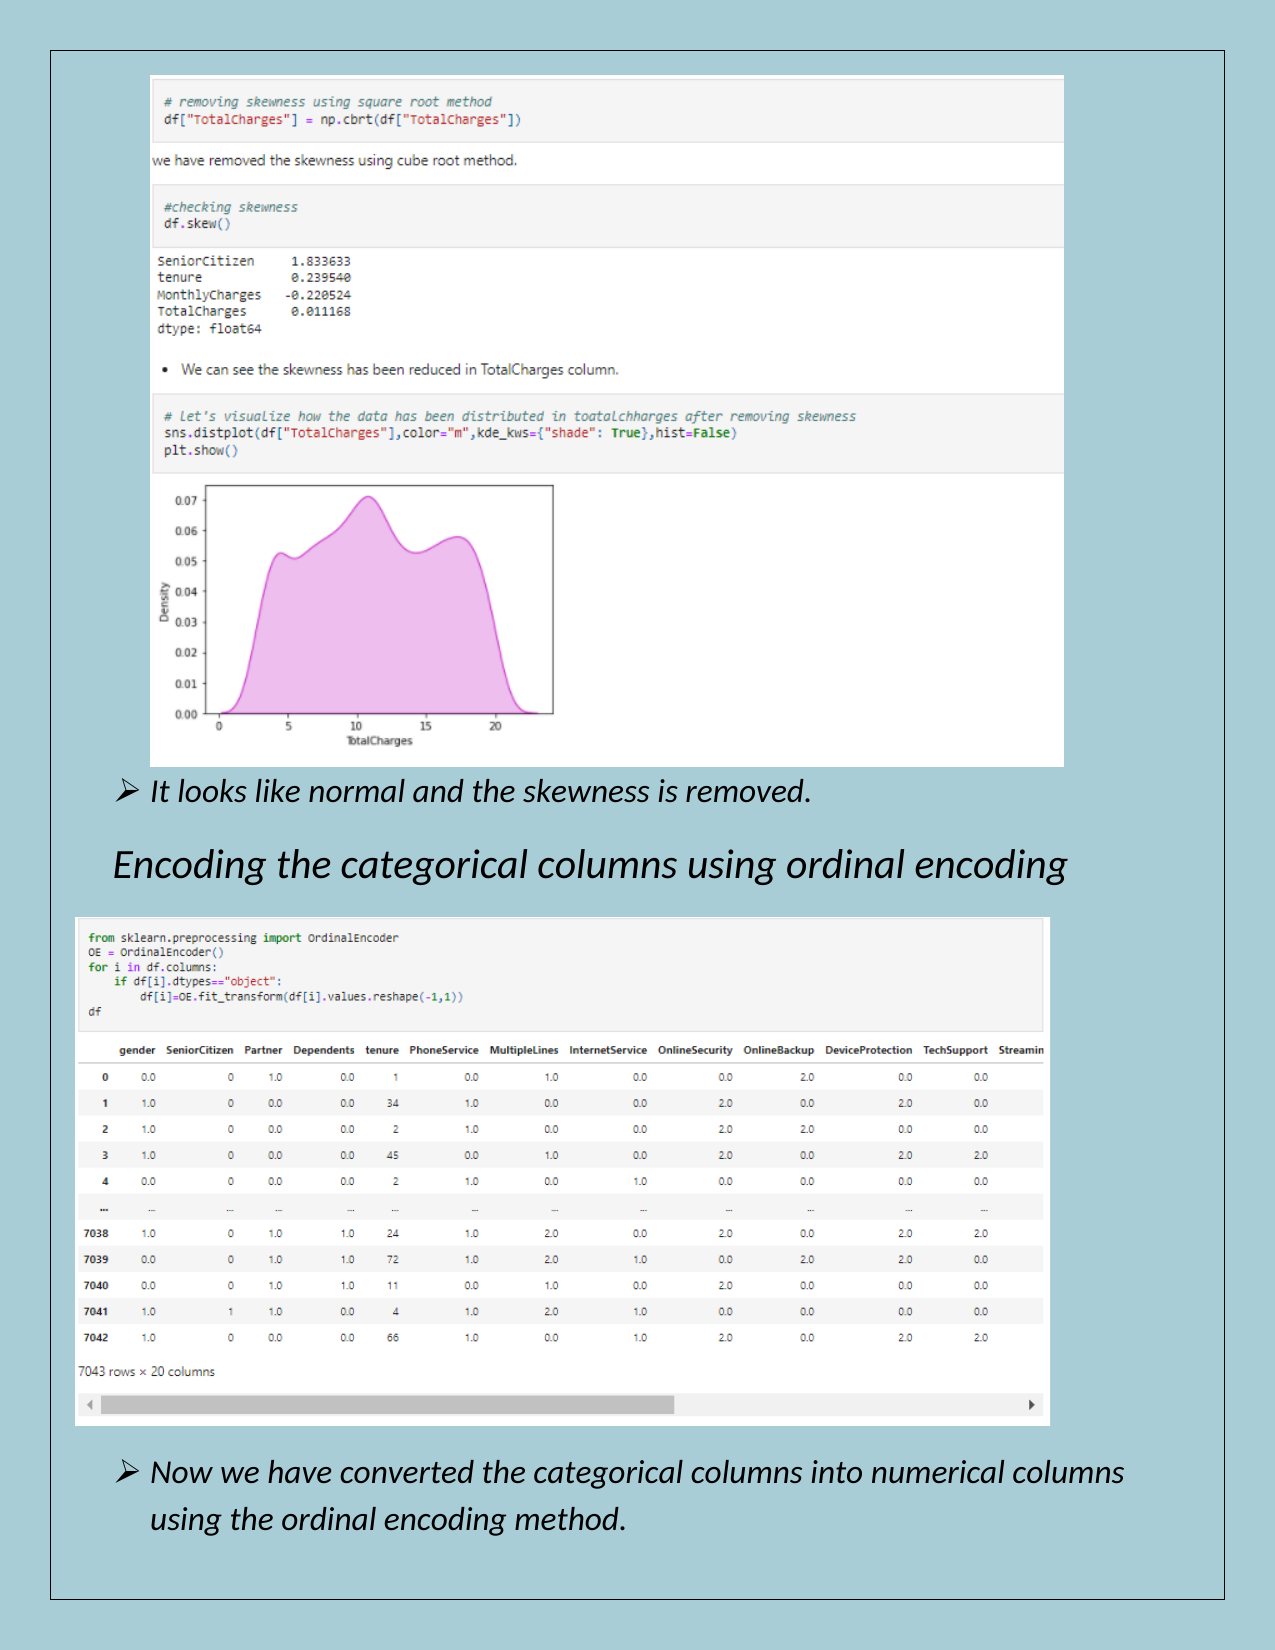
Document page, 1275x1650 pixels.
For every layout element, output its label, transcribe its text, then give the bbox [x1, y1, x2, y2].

picture [75, 917, 1050, 1426]
text Encoding the categorical columns using ordinal encoding [112, 838, 1200, 889]
list Now we have converted the categorical columns into numerical columns using the ordinal encoding method. [112, 1451, 1200, 1538]
list It looks like normal and the skewness is removed. [112, 770, 1200, 811]
picture [150, 75, 1064, 767]
